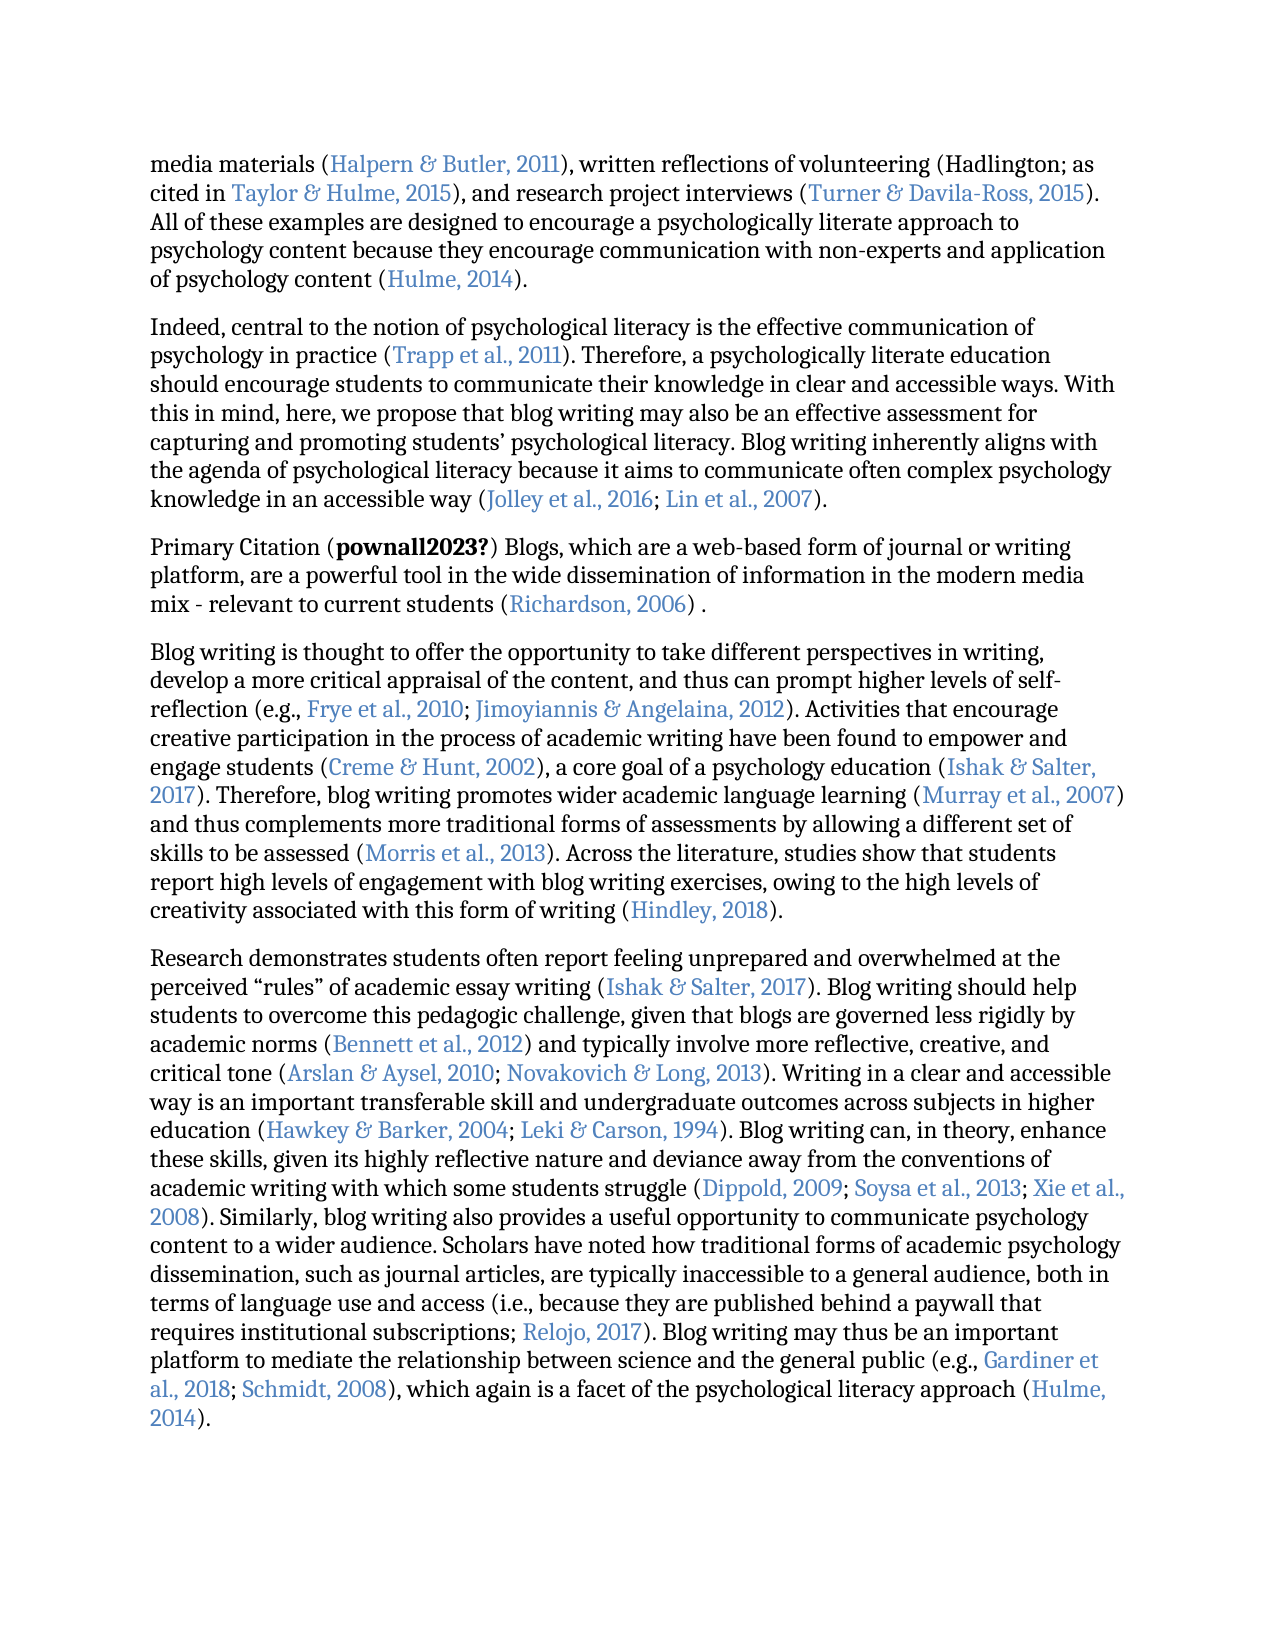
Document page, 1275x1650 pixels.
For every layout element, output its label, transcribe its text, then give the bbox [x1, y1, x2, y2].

text Research demonstrates students often report feeling unprepared and overwhelmed at the perceived “rules” of academic essay writing (Ishak & Salter, 2017). Blog writing should help students to overcome this pedagogic challenge, given that blogs are governed less rigidly by academic norms (Bennett et al., 2012) and typically involve more reflective, creative, and critical tone (Arslan & Aysel, 2010; Novakovich & Long, 2013). Writing in a clear and accessible way is an important transferable skill and undergraduate outcomes across subjects in higher education (Hawkey & Barker, 2004; Leki & Carson, 1994). Blog writing can, in theory, enhance these skills, given its highly reflective nature and deviance away from the conventions of academic writing with which some students struggle (Dippold, 2009; Soysa et al., 2013; Xie et al., 2008). Similarly, blog writing also provides a useful opportunity to communicate psychology content to a wider audience. Scholars have noted how traditional forms of academic psychology dissemination, such as journal articles, are typically inaccessible to a general audience, both in terms of language use and access (i.e., because they are published behind a paywall that requires institutional subscriptions; Relojo, 2017). Blog writing may thus be an important platform to mediate the relationship between science and the general public (e.g., Gardiner et al., 2018; Schmidt, 2008), which again is a facet of the psychological literacy approach (Hulme, 2014). [150, 944, 1125, 1432]
text Indeed, central to the notion of psychological literacy is the effective communication of psychology in practice (Trapp et al., 2011). Therefore, a psychologically literate education should encourage students to communicate their knowledge in clear and accessible ways. With this in mind, here, we propose that blog writing may also be an effective assessment for capturing and promoting students’ psychological literacy. Blog writing inherently aligns with the agenda of psychological literacy because it aims to communicate often complex psychology knowledge in an accessible way (Jolley et al., 2016; Lin et al., 2007). [150, 312, 1125, 514]
text Primary Citation (pownall2023?) Blogs, which are a web-based form of journal or writing platform, are a powerful tool in the wide dissemination of information in the modern media mix - relevant to current students (Richardson, 2006) . [150, 532, 1125, 619]
text Blog writing is thought to offer the opportunity to take different perspectives in writing, develop a more critical appraisal of the content, and thus can prompt higher levels of self-reflection (e.g., Frye et al., 2010; Jimoyiannis & Angelaina, 2012). Activities that encourage creative participation in the process of academic writing have been found to empower and engage students (Creme & Hunt, 2002), a core goal of a psychology education (Ishak & Salter, 2017). Therefore, blog writing promotes wider academic language learning (Murray et al., 2007) and thus complements more traditional forms of assessments by allowing a different set of skills to be assessed (Morris et al., 2013). Across the literature, studies show that students report high levels of engagement with blog writing exercises, owing to the high levels of creativity associated with this form of writing (Hindley, 2018). [150, 637, 1125, 925]
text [150, 150, 1125, 294]
